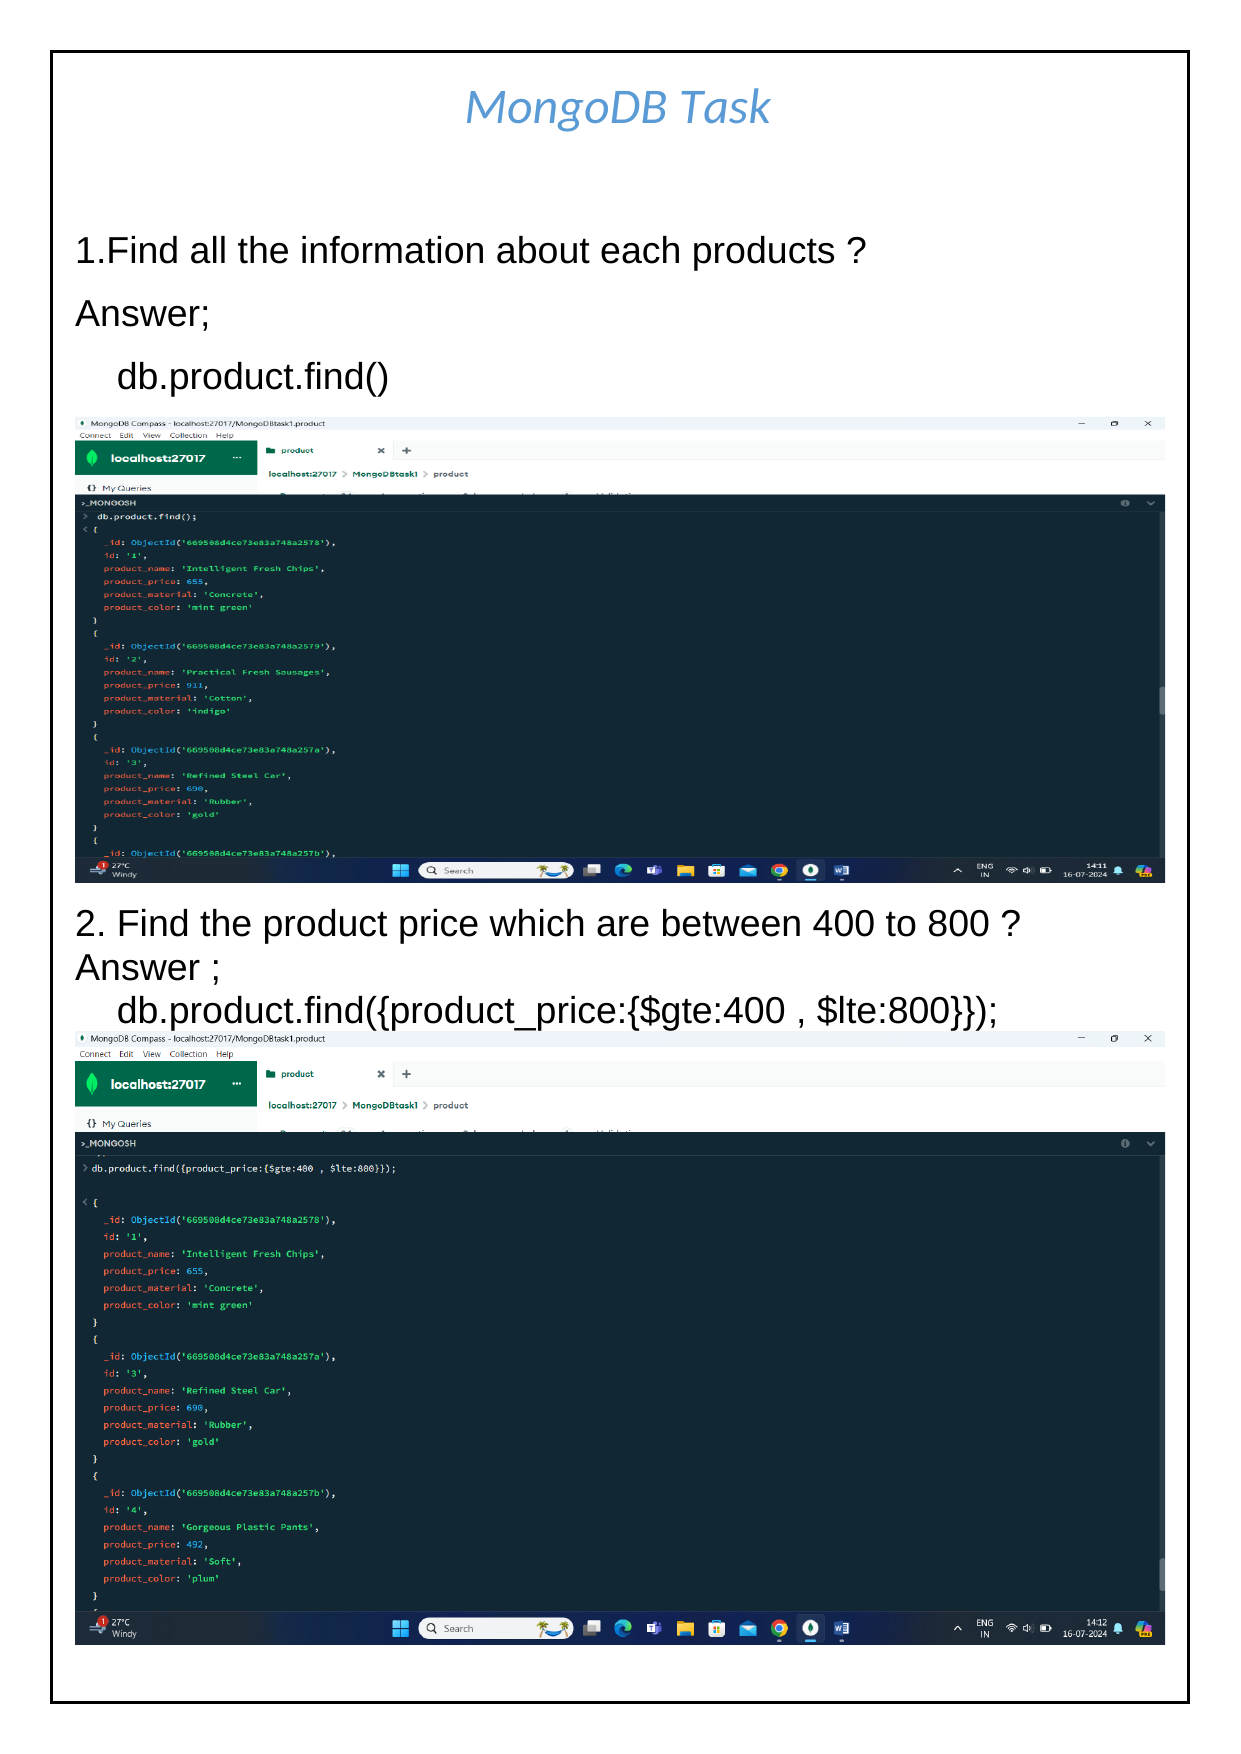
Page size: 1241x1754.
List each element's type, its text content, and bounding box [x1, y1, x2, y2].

text Answer; [75, 291, 1165, 334]
text MongoDB Task [75, 75, 1165, 136]
picture [75, 417, 1166, 883]
picture [75, 1031, 1166, 1645]
text 1.Find all the information about each products ? [75, 228, 1165, 271]
text Answer ; [75, 945, 1165, 988]
text db.product.find() [75, 354, 1165, 398]
text 2. Find the product price which are between 400 to 800 ? [75, 902, 1165, 945]
text db.product.find({product_price:{$gte:400 , $lte:800}}); [75, 988, 1165, 1031]
